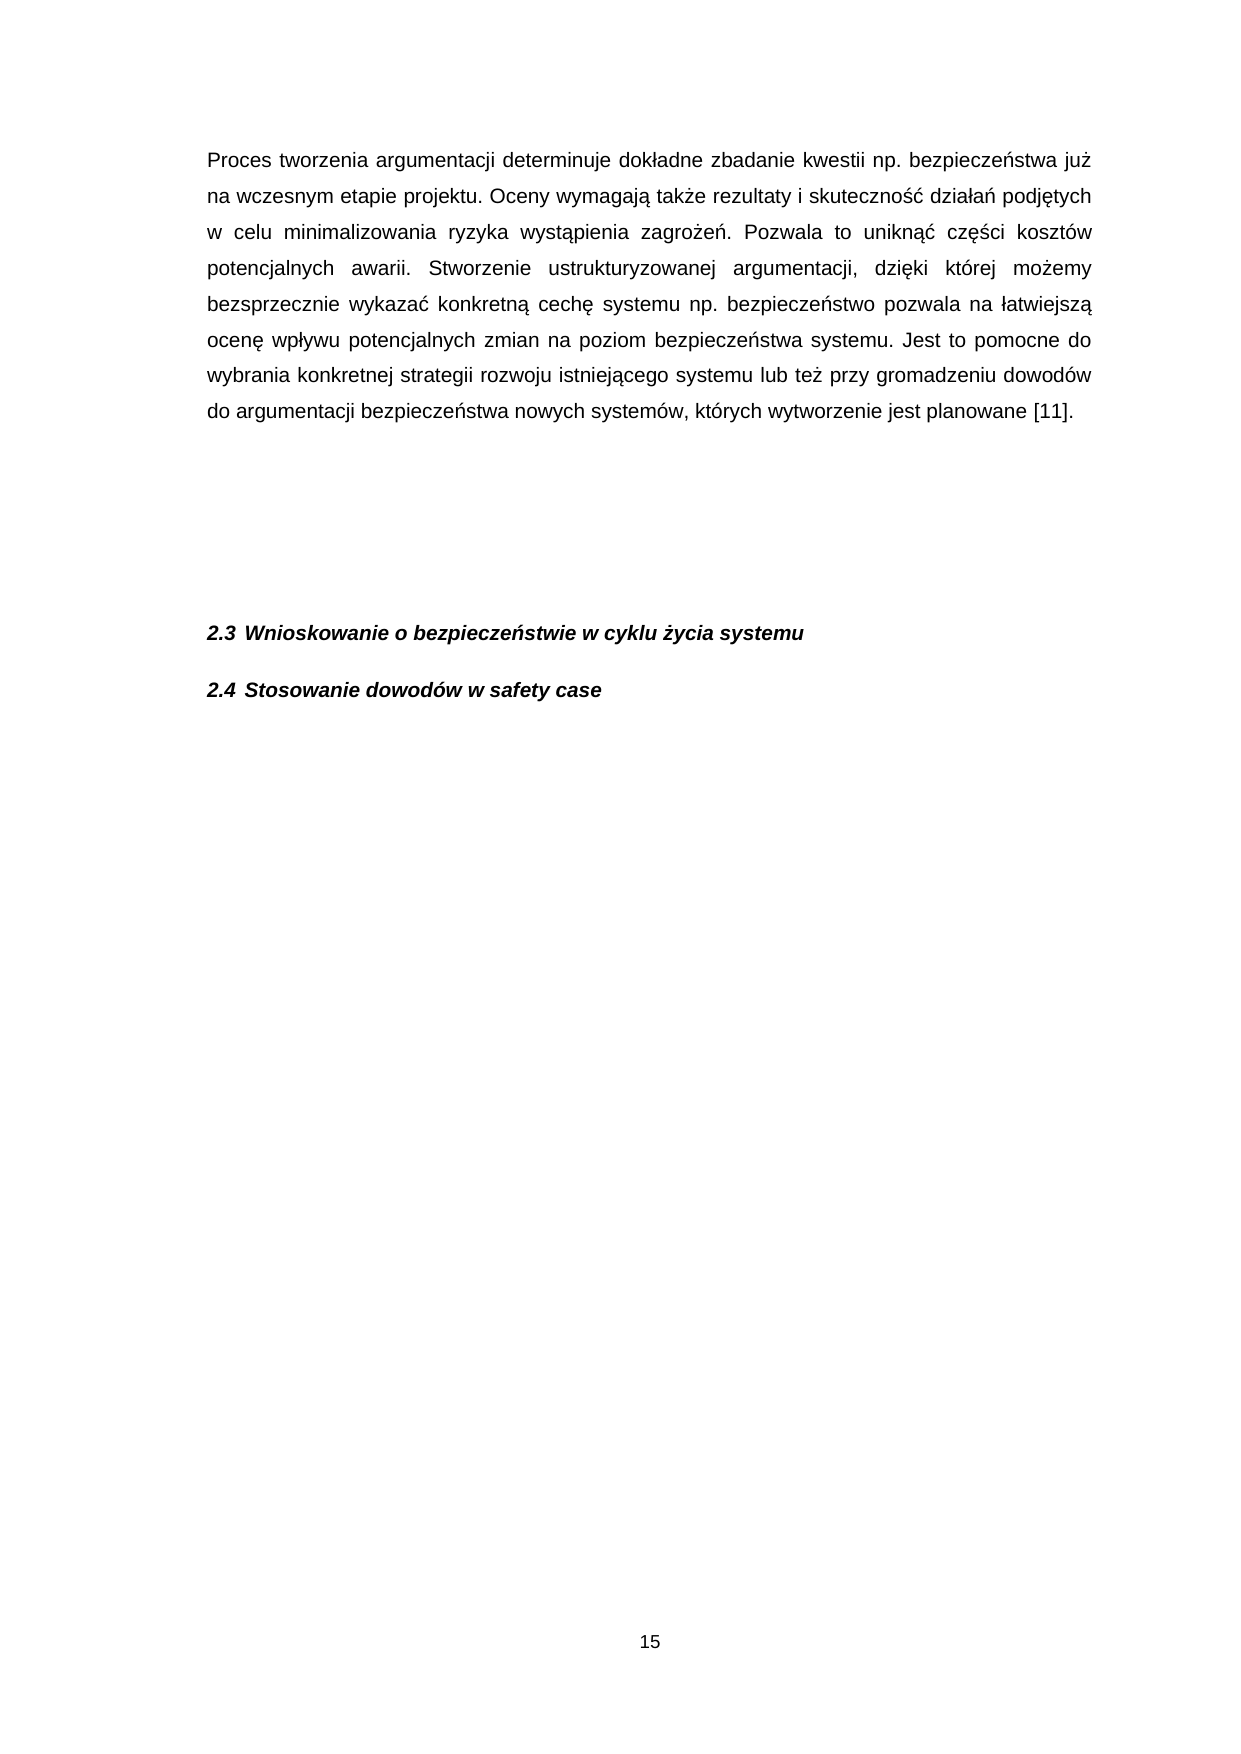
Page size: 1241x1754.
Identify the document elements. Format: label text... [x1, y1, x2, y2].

text Proces tworzenia argumentacji determinuje dokładne zbadanie kwestii np. bezpieczeństwa już na wczesnym etapie projektu. Oceny wymagają także rezultaty i skuteczność działań podjętych w celu minimalizowania ryzyka wystąpienia zagrożeń. Pozwala to uniknąć części kosztów potencjalnych awarii. Stworzenie ustrukturyzowanej argumentacji, dzięki której możemy bezsprzecznie wykazać konkretną cechę systemu np. bezpieczeństwo pozwala na łatwiejszą ocenę wpływu potencjalnych zmian na poziom bezpieczeństwa systemu. Jest to pomocne do wybrania konkretnej strategii rozwoju istniejącego systemu lub też przy gromadzeniu dowodów do argumentacji bezpieczeństwa nowych systemów, których wytworzenie jest planowane . [207, 148, 1092, 423]
subtitle Wnioskowanie o bezpieczeństwie w cyklu życia systemu [207, 621, 1092, 644]
subtitle Stosowanie dowodów w safety case [207, 677, 1092, 701]
